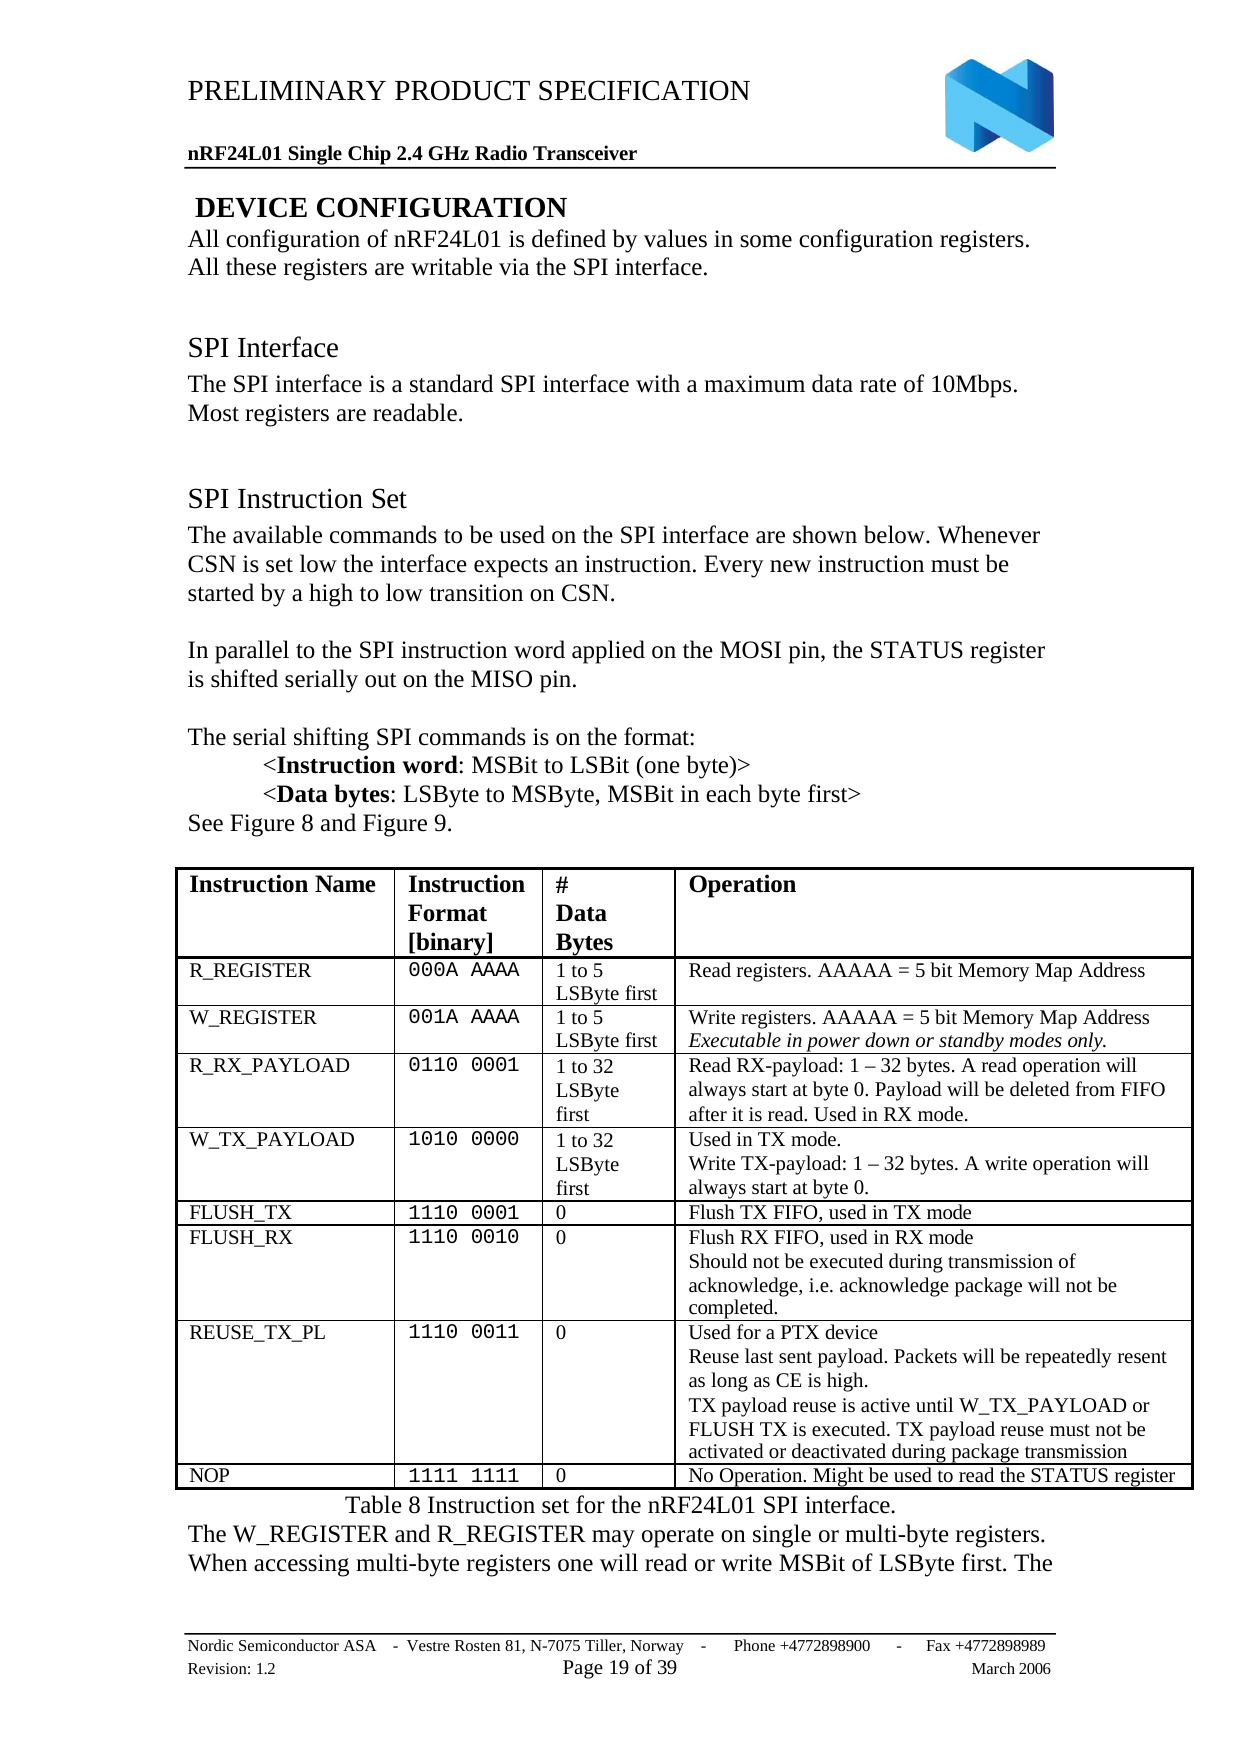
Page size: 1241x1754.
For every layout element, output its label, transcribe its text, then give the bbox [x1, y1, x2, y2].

table_cell Used in TX mode. Write TX-payload: 1 – 32 bytes. A write operation will always start at byte 0. [676, 1128, 1191, 1200]
table_header Instruction Name [178, 870, 394, 956]
subtitle DEVICE CONFIGURATION [195, 190, 1205, 224]
table_cell 1110 0001 [395, 1202, 542, 1224]
table_cell FLUSH_TX [178, 1202, 394, 1224]
table_cell 1 to 5 LSByte first [543, 1006, 674, 1053]
table_cell Flush RX FIFO, used in RX mode Should not be executed during transmission of acknowledge, i.e. acknowledge package will not be completed. [676, 1226, 1191, 1319]
table_cell Flush TX FIFO, used in TX mode [676, 1202, 1191, 1224]
table_cell 0 [543, 1465, 674, 1487]
text <Data bytes: LSByte to MSByte, MSBit in each byte first> See Figure 8 and Figure 9. [187, 779, 892, 837]
table_cell REUSE_TX_PL [178, 1321, 394, 1463]
table_cell 0 [543, 1321, 674, 1463]
table_cell 0 [543, 1226, 674, 1319]
text The serial shifting SPI commands is on the format: [187, 722, 1205, 751]
table_cell 1 to 32 LSByte first [543, 1128, 674, 1200]
table_cell Write registers. AAAAA = 5 bit Memory Map Address Executable in power down or standby modes only. [676, 1006, 1191, 1053]
table_cell 0 [543, 1202, 674, 1224]
table_header Instruction Format [binary] [395, 870, 542, 956]
table_cell Read registers. AAAAA = 5 bit Memory Map Address [676, 959, 1191, 1005]
text Table 8 Instruction set for the nRF24L01 SPI interface. [189, 1490, 1052, 1519]
table_cell NOP [178, 1465, 394, 1487]
table_cell 1 to 32 LSByte first [543, 1054, 674, 1126]
text <Instruction word: MSBit to LSBit (one byte)> [262, 751, 1205, 779]
table_header Operation [676, 870, 1191, 956]
table_cell 1110 0010 [395, 1226, 542, 1319]
text All configuration of nRF24L01 is defined by values in some configuration registers. All these registers are writable via the SPI interface. [187, 224, 1053, 281]
text The available commands to be used on the SPI interface are shown below. Whenever CSN is set low the interface expects an instruction. Every new instruction must be started by a high to low transition on CSN. [187, 521, 1053, 607]
table_cell 1110 0011 [395, 1321, 542, 1463]
table_cell 1010 0000 [395, 1128, 542, 1200]
table_cell W_REGISTER [178, 1006, 394, 1053]
picture [945, 59, 1054, 152]
text The W_REGISTER and R_REGISTER may operate on single or multi-byte registers. When accessing multi-byte registers one will read or write MSBit of LSByte first. The [181, 1519, 1053, 1576]
table_cell R_RX_PAYLOAD [178, 1054, 394, 1126]
subtitle SPI Instruction Set [187, 481, 1205, 514]
table_cell 1111 1111 [395, 1465, 542, 1487]
table_cell 001A AAAA [395, 1006, 542, 1053]
table_cell 1 to 5 LSByte first [543, 959, 674, 1005]
table_cell Read RX-payload: 1 – 32 bytes. A read operation will always start at byte 0. Payload will be deleted from FIFO after it is read. Used in RX mode. [676, 1054, 1191, 1126]
text In parallel to the SPI instruction word applied on the MOSI pin, the STATUS register is shifted serially out on the MISO pin. [187, 636, 1053, 693]
table_cell Used for a PTX device Reuse last sent payload. Packets will be repeatedly resent as long as CE is high. TX payload reuse is active until W_TX_PAYLOAD or FLUSH TX is executed. TX payload reuse must not be activated or deactivated during package transmission [676, 1321, 1191, 1463]
table_cell 0110 0001 [395, 1054, 542, 1126]
table_cell FLUSH_RX [178, 1226, 394, 1319]
subtitle SPI Interface [187, 330, 1205, 363]
table_cell No Operation. Might be used to read the STATUS register [676, 1465, 1191, 1487]
text The SPI interface is a standard SPI interface with a maximum data rate of 10Mbps. Most registers are readable. [187, 369, 1053, 427]
table_header # Data Bytes [543, 870, 674, 956]
table_cell R_REGISTER [178, 959, 394, 1005]
table_cell 000A AAAA [395, 959, 542, 1005]
table_cell W_TX_PAYLOAD [178, 1128, 394, 1200]
